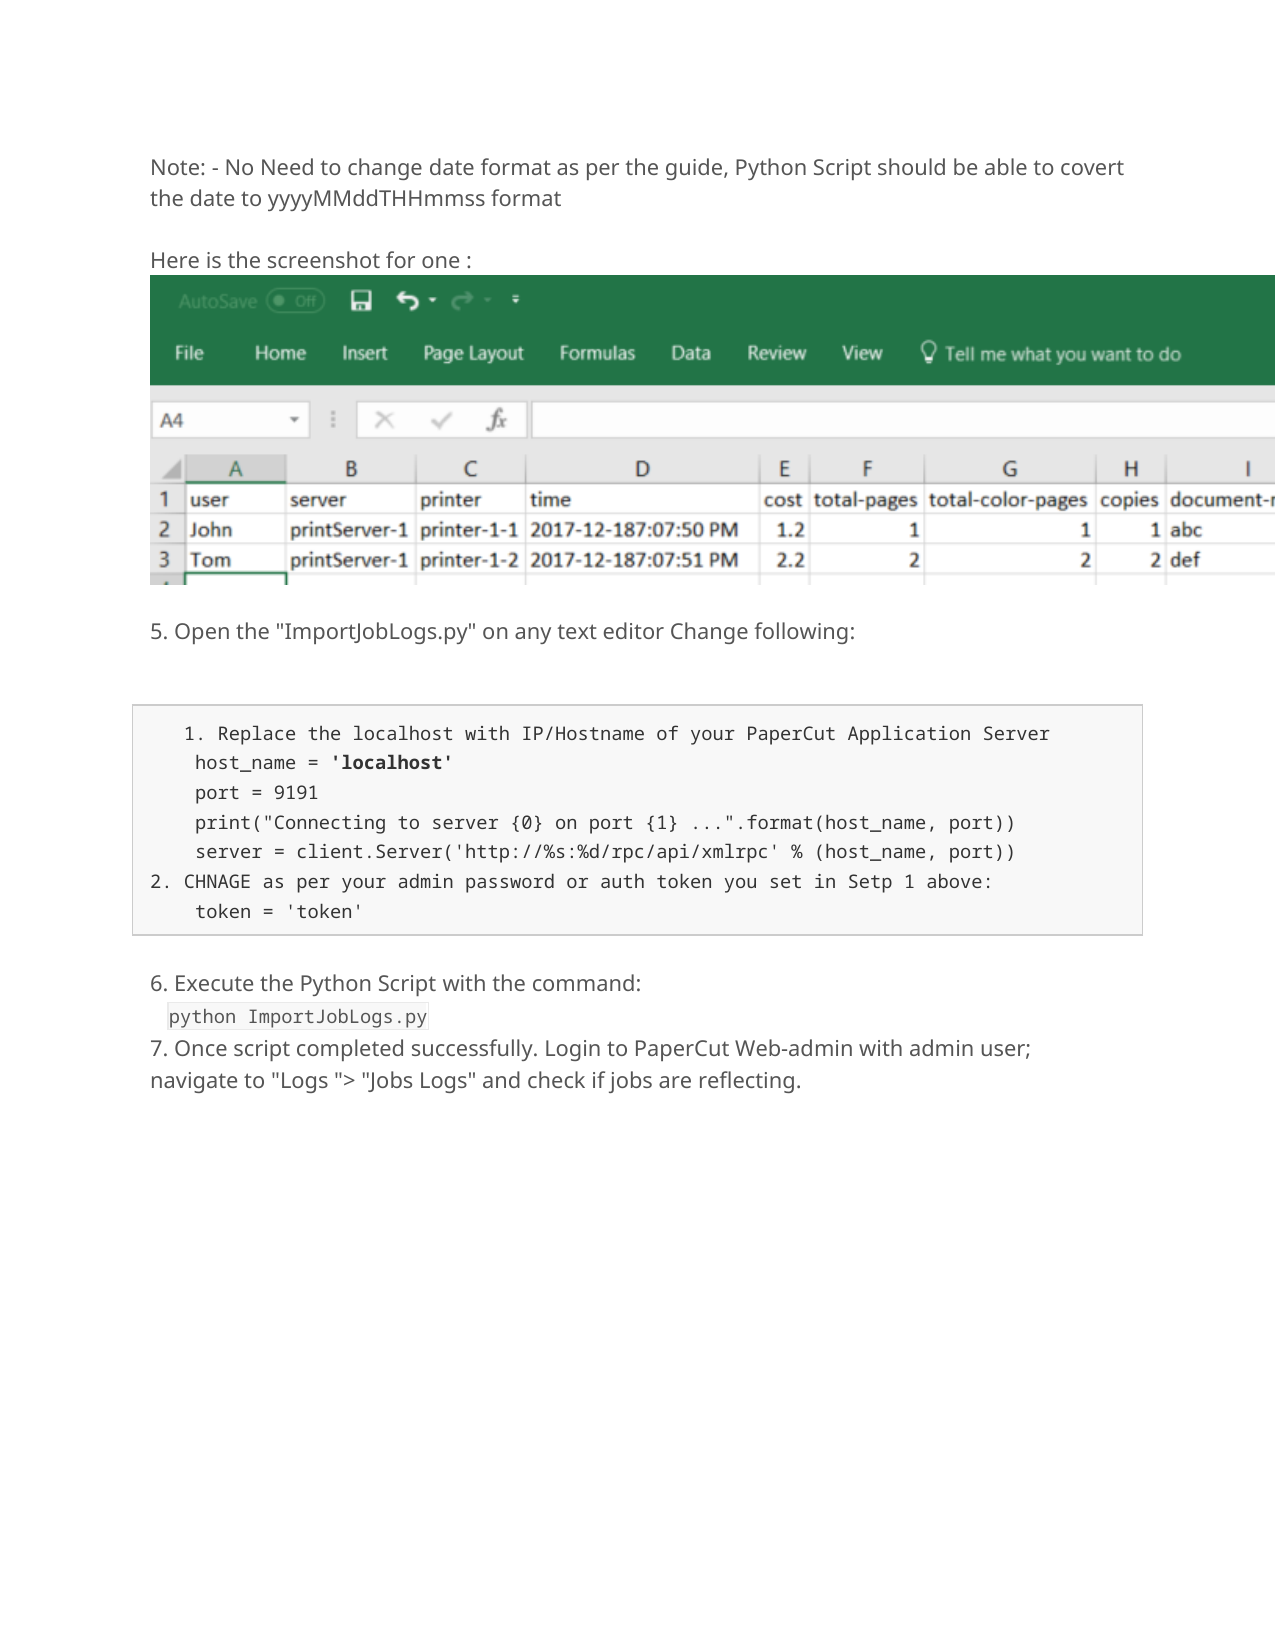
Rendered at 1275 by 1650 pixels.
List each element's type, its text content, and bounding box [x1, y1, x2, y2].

text 6. Execute the Python Script with the command: python ImportJobLogs.py 7. Once script completed successfully. Login to PaperCut Web-admin with admin user; navigate to "Logs "> "Jobs Logs" and check if jobs are reflecting. [150, 936, 1125, 1094]
text 5. Open the "ImportJobLogs.py" on any text editor Change following: [150, 616, 1125, 704]
text 1. Replace the localhost with IP/Hostname of your PaperCut Application Server host_name = 'localhost' port = 9191 print("Connecting to server {0} on port {1} ...".format(host_name, port)) server = client.Server('http://%s:%d/rpc/api/xmlrpc' % (host_name, port)) 2. CHNAGE as per your admin password or auth token you set in Setp 1 above: token = 'token' [133, 706, 1142, 934]
picture [150, 275, 1275, 585]
text Note: - No Need to change date format as per the guide, Python Script should be able to covert the date to yyyyMMddTHHmmss format [150, 150, 1125, 212]
text Here is the screenshot for one : [150, 244, 1125, 275]
